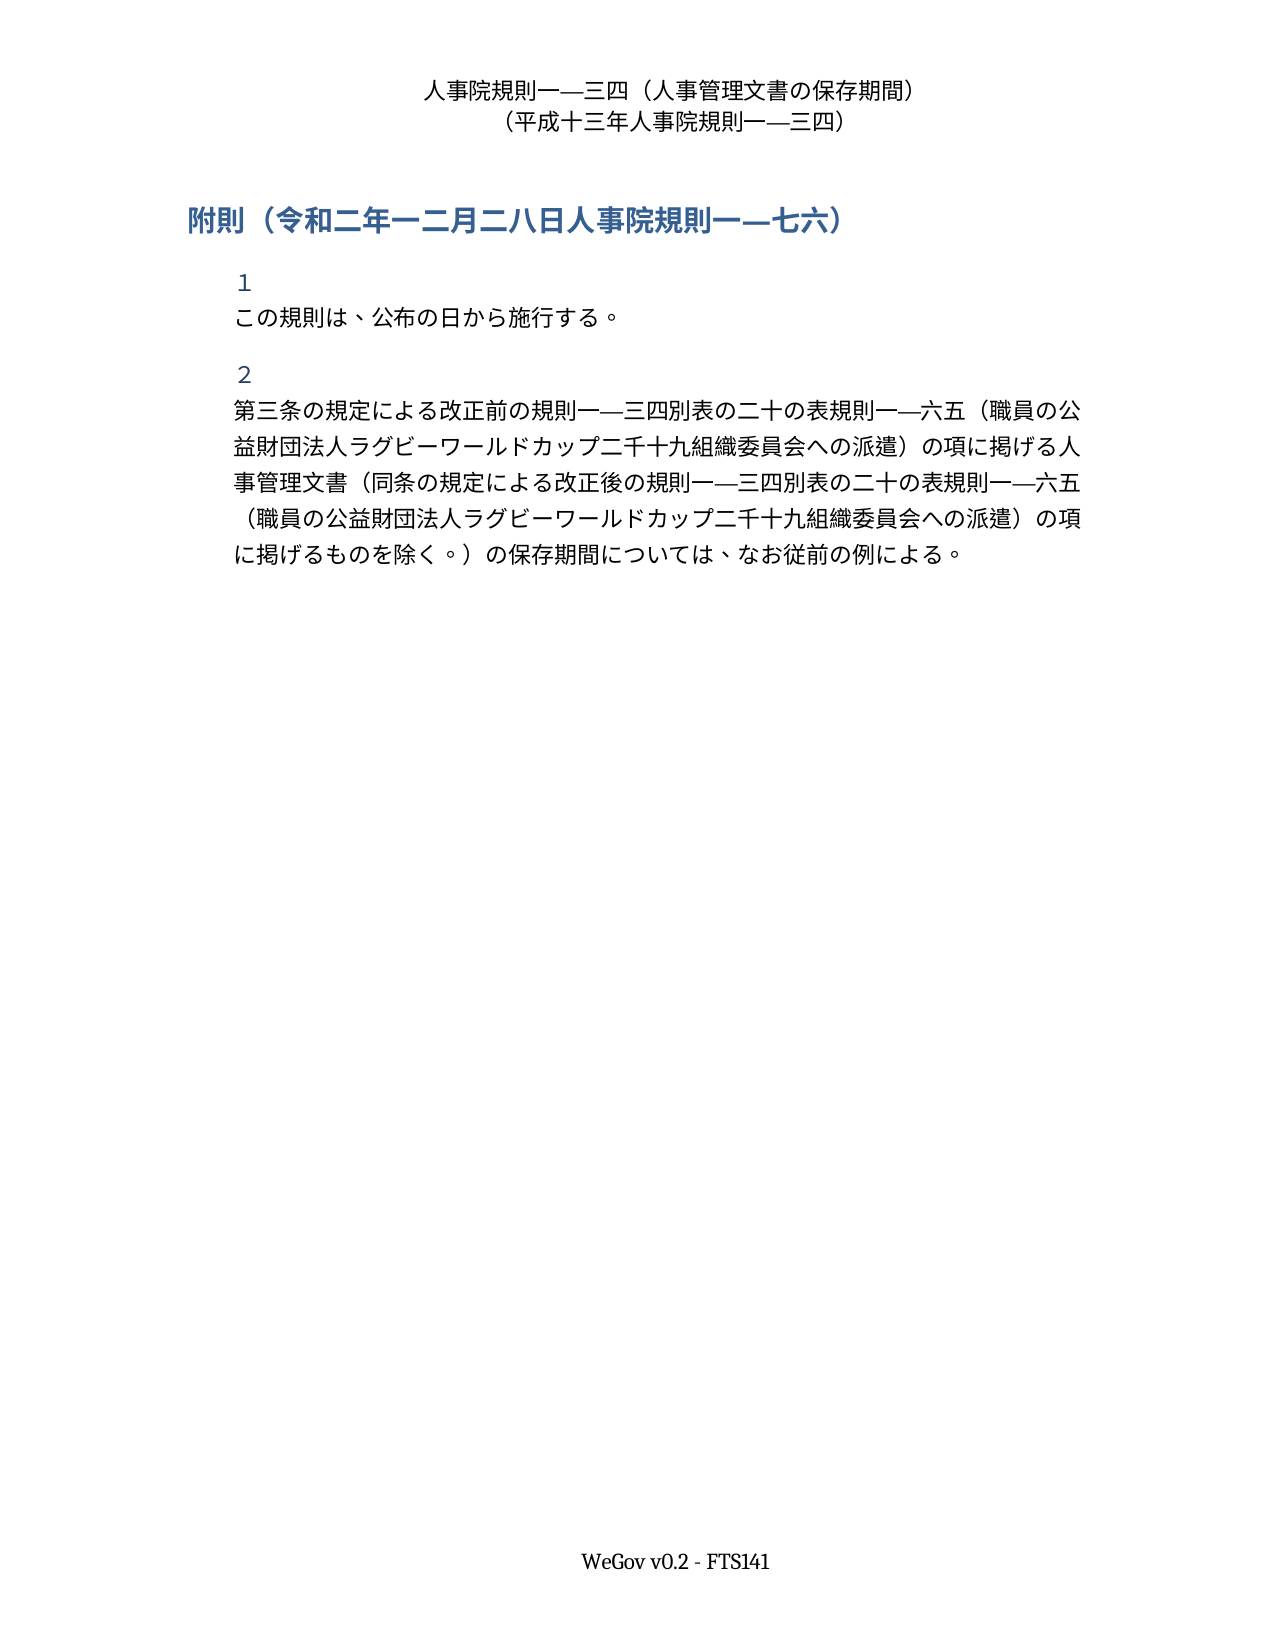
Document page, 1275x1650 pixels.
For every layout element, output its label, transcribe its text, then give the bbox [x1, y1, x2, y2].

subtitle 附則（令和二年一二月二八日人事院規則一―七六） [187, 200, 1087, 240]
text この規則は、公布の日から施行する。 [233, 302, 1087, 334]
text 第三条の規定による改正前の規則一―三四別表の二十の表規則一―六五（職員の公益財団法人ラグビーワールドカップ二千十九組織委員会への派遣）の項に掲げる人事管理文書（同条の規定による改正後の規則一―三四別表の二十の表規則一―六五（職員の公益財団法人ラグビーワールドカップ二千十九組織委員会への派遣）の項に掲げるものを除く。）の保存期間については、なお従前の例による。 [233, 395, 1087, 570]
subtitle １ [233, 266, 1087, 298]
subtitle ２ [233, 359, 1087, 390]
